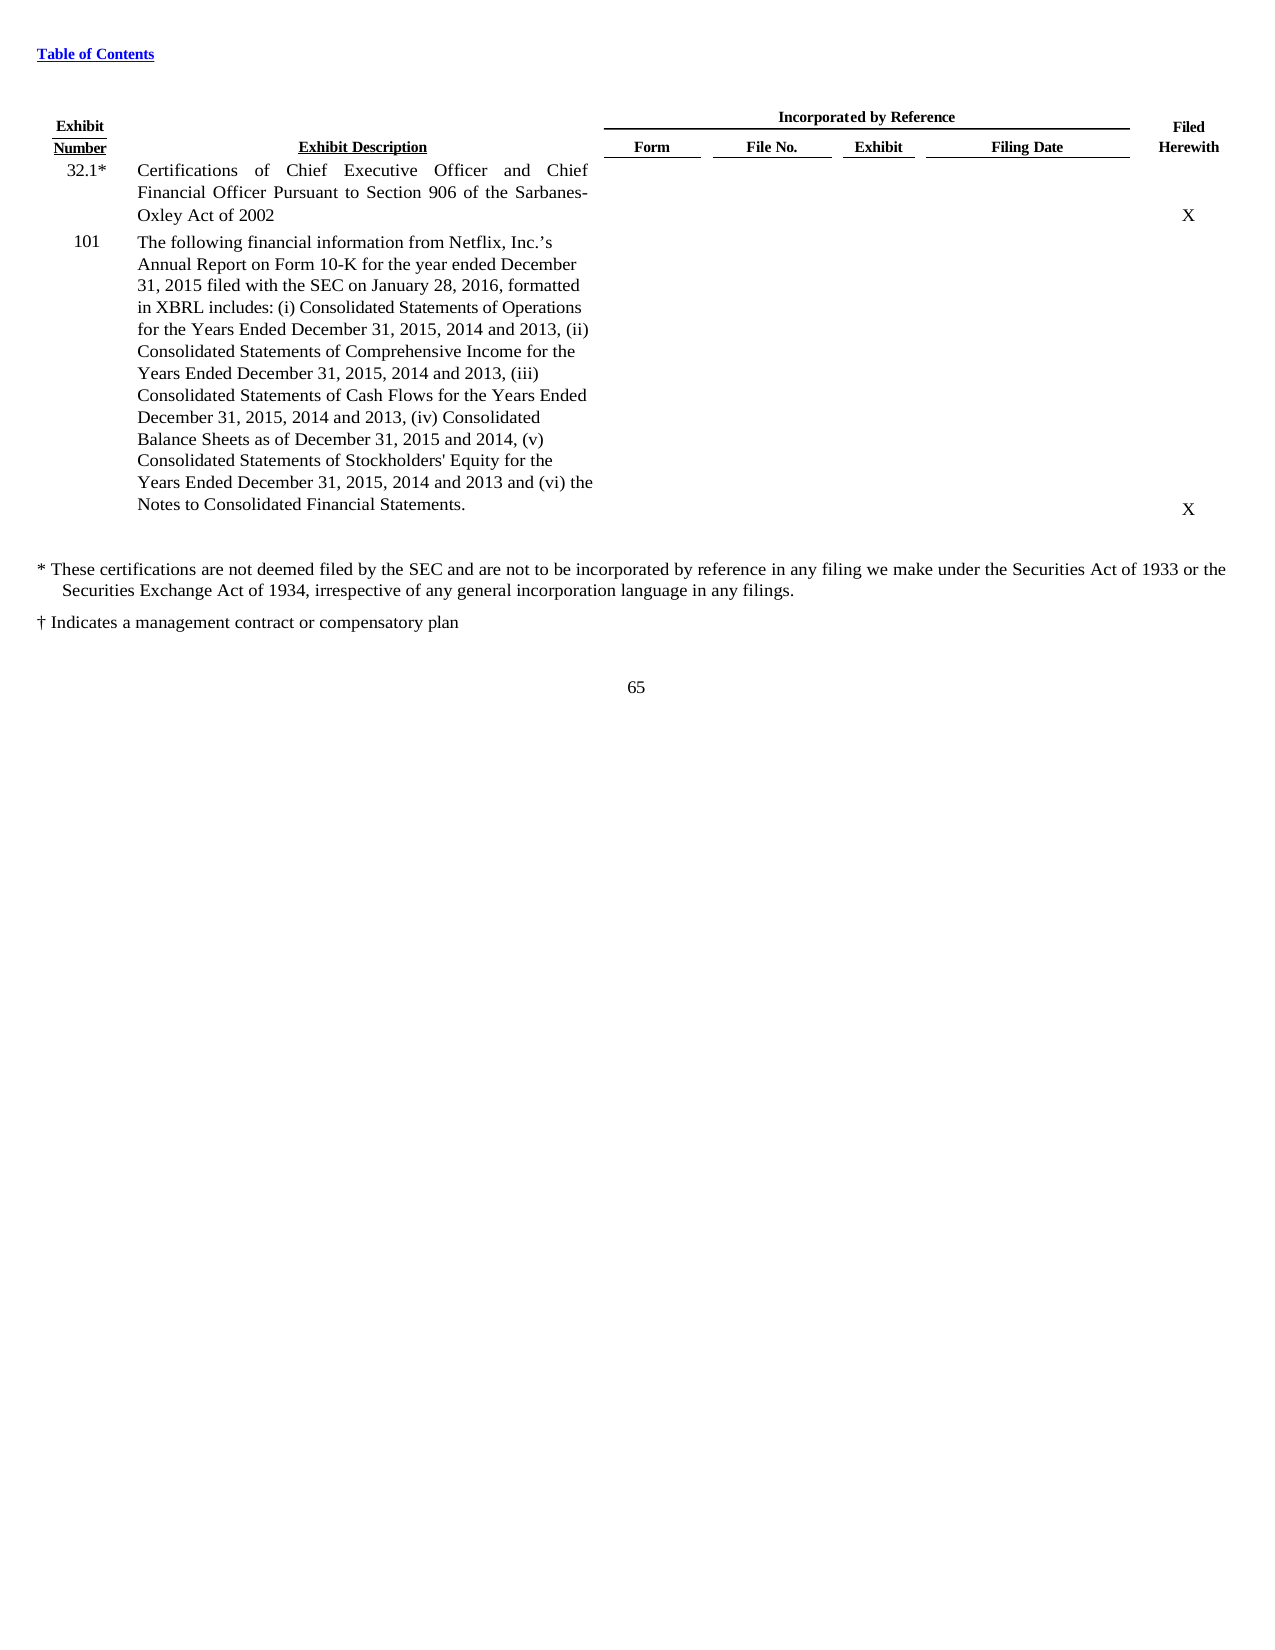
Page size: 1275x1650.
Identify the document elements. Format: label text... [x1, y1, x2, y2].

text * These certifications are not deemed filed by the SEC and are not to be incorporated by reference in any filing we make under the Securities Act of 1933 or the Securities Exchange Act of 1934, irrespective of any general incorporation language in any filings. [37, 559, 1248, 600]
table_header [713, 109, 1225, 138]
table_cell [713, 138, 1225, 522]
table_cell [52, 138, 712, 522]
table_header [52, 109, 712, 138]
text † Indicates a management contract or compensatory plan [37, 612, 1248, 632]
text 65 [483, 676, 789, 697]
